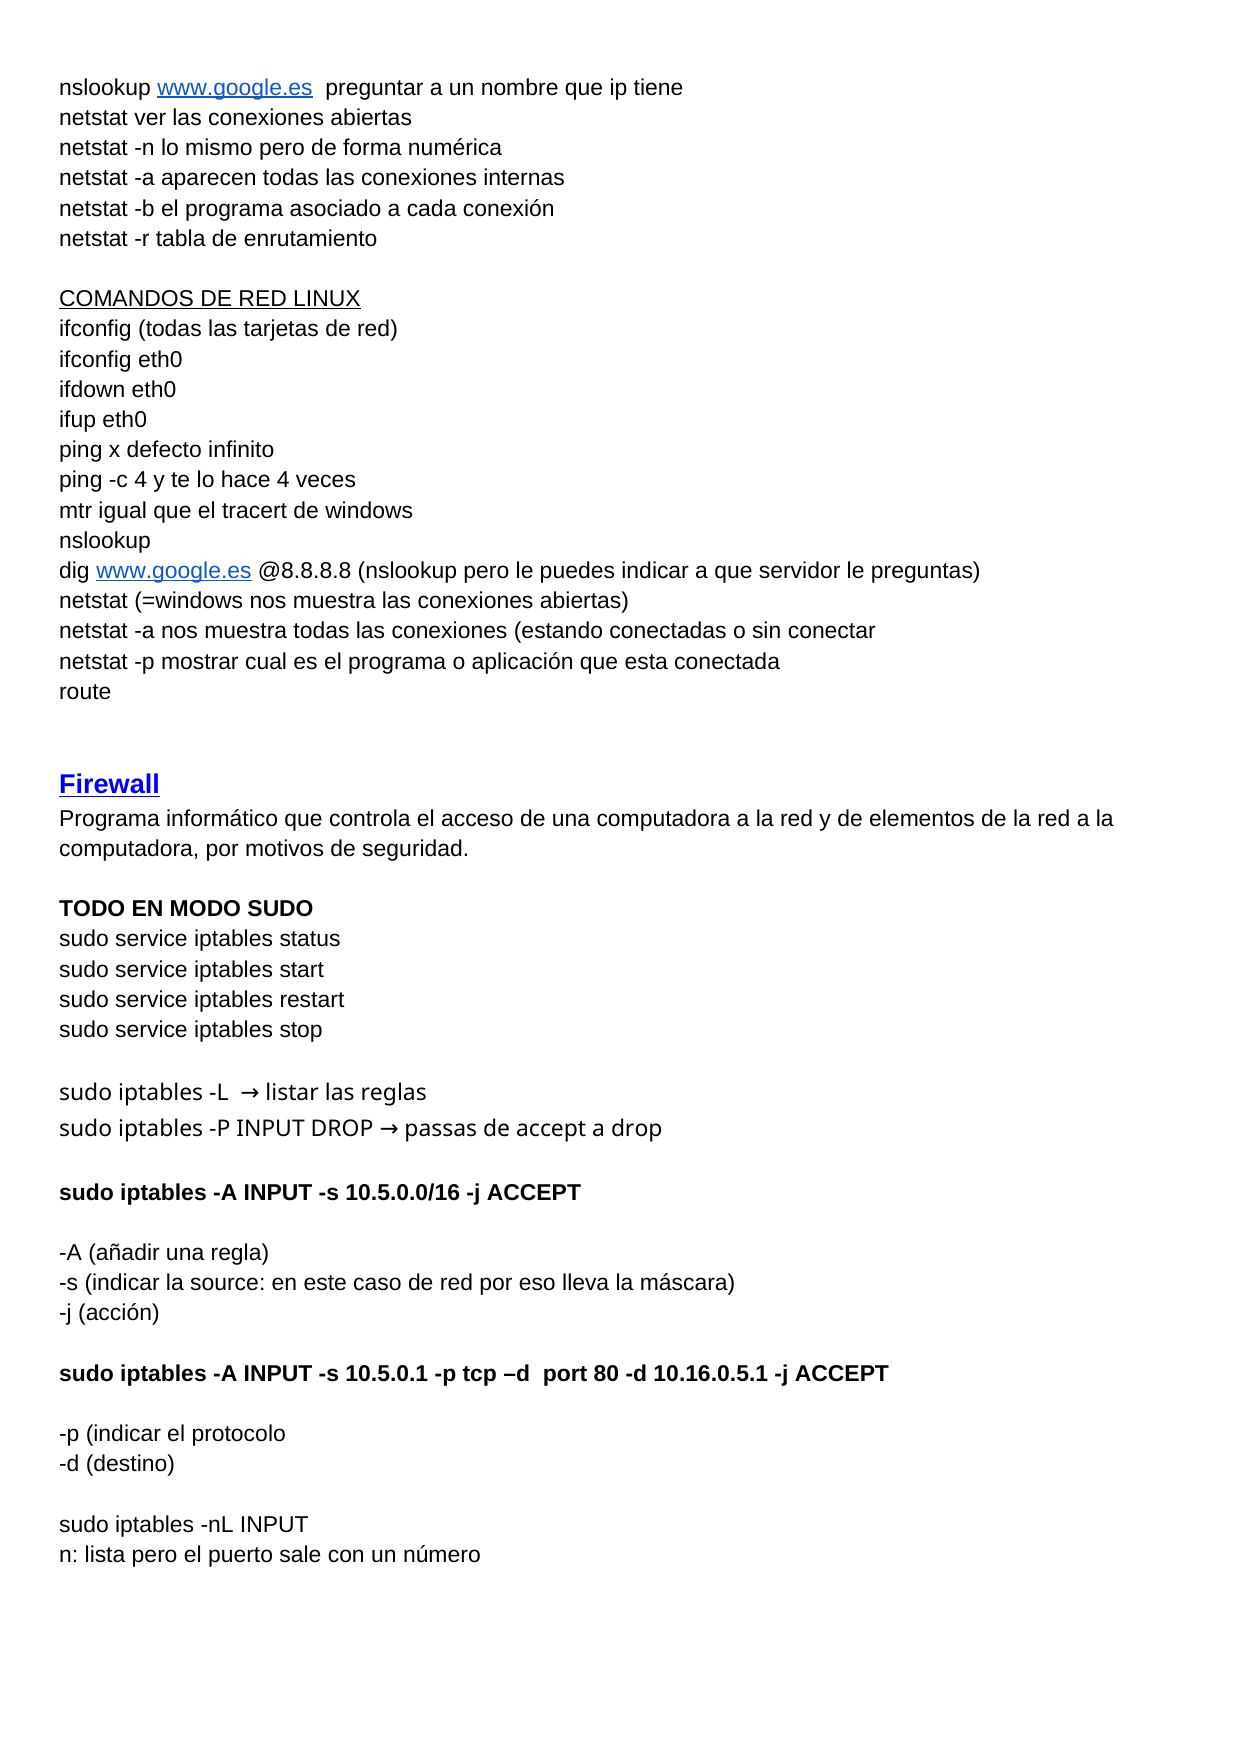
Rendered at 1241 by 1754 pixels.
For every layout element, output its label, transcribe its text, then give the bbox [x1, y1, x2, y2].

text route [59, 678, 1181, 704]
text netstat (=windows nos muestra las conexiones abiertas) [59, 587, 1181, 614]
text netstat -p mostrar cual es el programa o aplicación que esta conectada [59, 648, 1181, 674]
text -p (indicar el protocolo [59, 1420, 1181, 1446]
text netstat -a nos muestra todas las conexiones (estando conectadas o sin conectar [59, 617, 1181, 644]
text sudo service iptables status [59, 925, 1181, 952]
text Programa informático que controla el acceso de una computadora a la red y de elementos de la red a la computadora, por motivos de seguridad. [59, 804, 1181, 861]
text n: lista pero el puerto sale con un número [59, 1541, 1181, 1567]
text sudo iptables -A INPUT -s 10.5.0.1 -p tcp –d port 80 -d 10.16.0.5.1 -j ACCEPT [59, 1360, 1181, 1386]
text -d (destino) [59, 1450, 1181, 1477]
text -s (indicar la source: en este caso de red por eso lleva la máscara) [59, 1269, 1181, 1295]
text sudo iptables -L → listar las reglas [59, 1076, 1181, 1108]
text mtr igual que el tracert de windows [59, 497, 1181, 523]
text sudo service iptables start [59, 956, 1181, 982]
text sudo iptables -A INPUT -s 10.5.0.0/16 -j ACCEPT [59, 1178, 1181, 1205]
text -A (añadir una regla) [59, 1239, 1181, 1265]
text -j (acción) [59, 1299, 1181, 1326]
text ifconfig eth0 [59, 346, 1181, 372]
text ping x defecto infinito [59, 436, 1181, 463]
text ifconfig (todas las tarjetas de red) [59, 315, 1181, 342]
text COMANDOS DE RED LINUX [59, 285, 1181, 312]
text netstat ver las conexiones abiertas [59, 104, 1181, 130]
text sudo service iptables restart [59, 986, 1181, 1012]
text ifdown eth0 [59, 376, 1181, 402]
text netstat -r tabla de enrutamiento [59, 225, 1181, 251]
text nslookup [59, 527, 1181, 553]
text sudo service iptables stop [59, 1016, 1181, 1042]
text Firewall [59, 768, 1181, 800]
text ifup eth0 [59, 406, 1181, 432]
text sudo iptables -P INPUT DROP → passas de accept a drop [59, 1112, 1181, 1143]
text TODO EN MODO SUDO [59, 895, 1181, 921]
text netstat -n lo mismo pero de forma numérica [59, 134, 1181, 161]
text nslookup www.google.es preguntar a un nombre que ip tiene [59, 74, 1181, 100]
text netstat -a aparecen todas las conexiones internas [59, 164, 1181, 191]
text netstat -b el programa asociado a cada conexión [59, 194, 1181, 221]
text dig www.google.es @8.8.8.8 (nslookup pero le puedes indicar a que servidor le preguntas) [59, 557, 1181, 583]
text ping -c 4 y te lo hace 4 veces [59, 466, 1181, 493]
text sudo iptables -nL INPUT [59, 1511, 1181, 1537]
